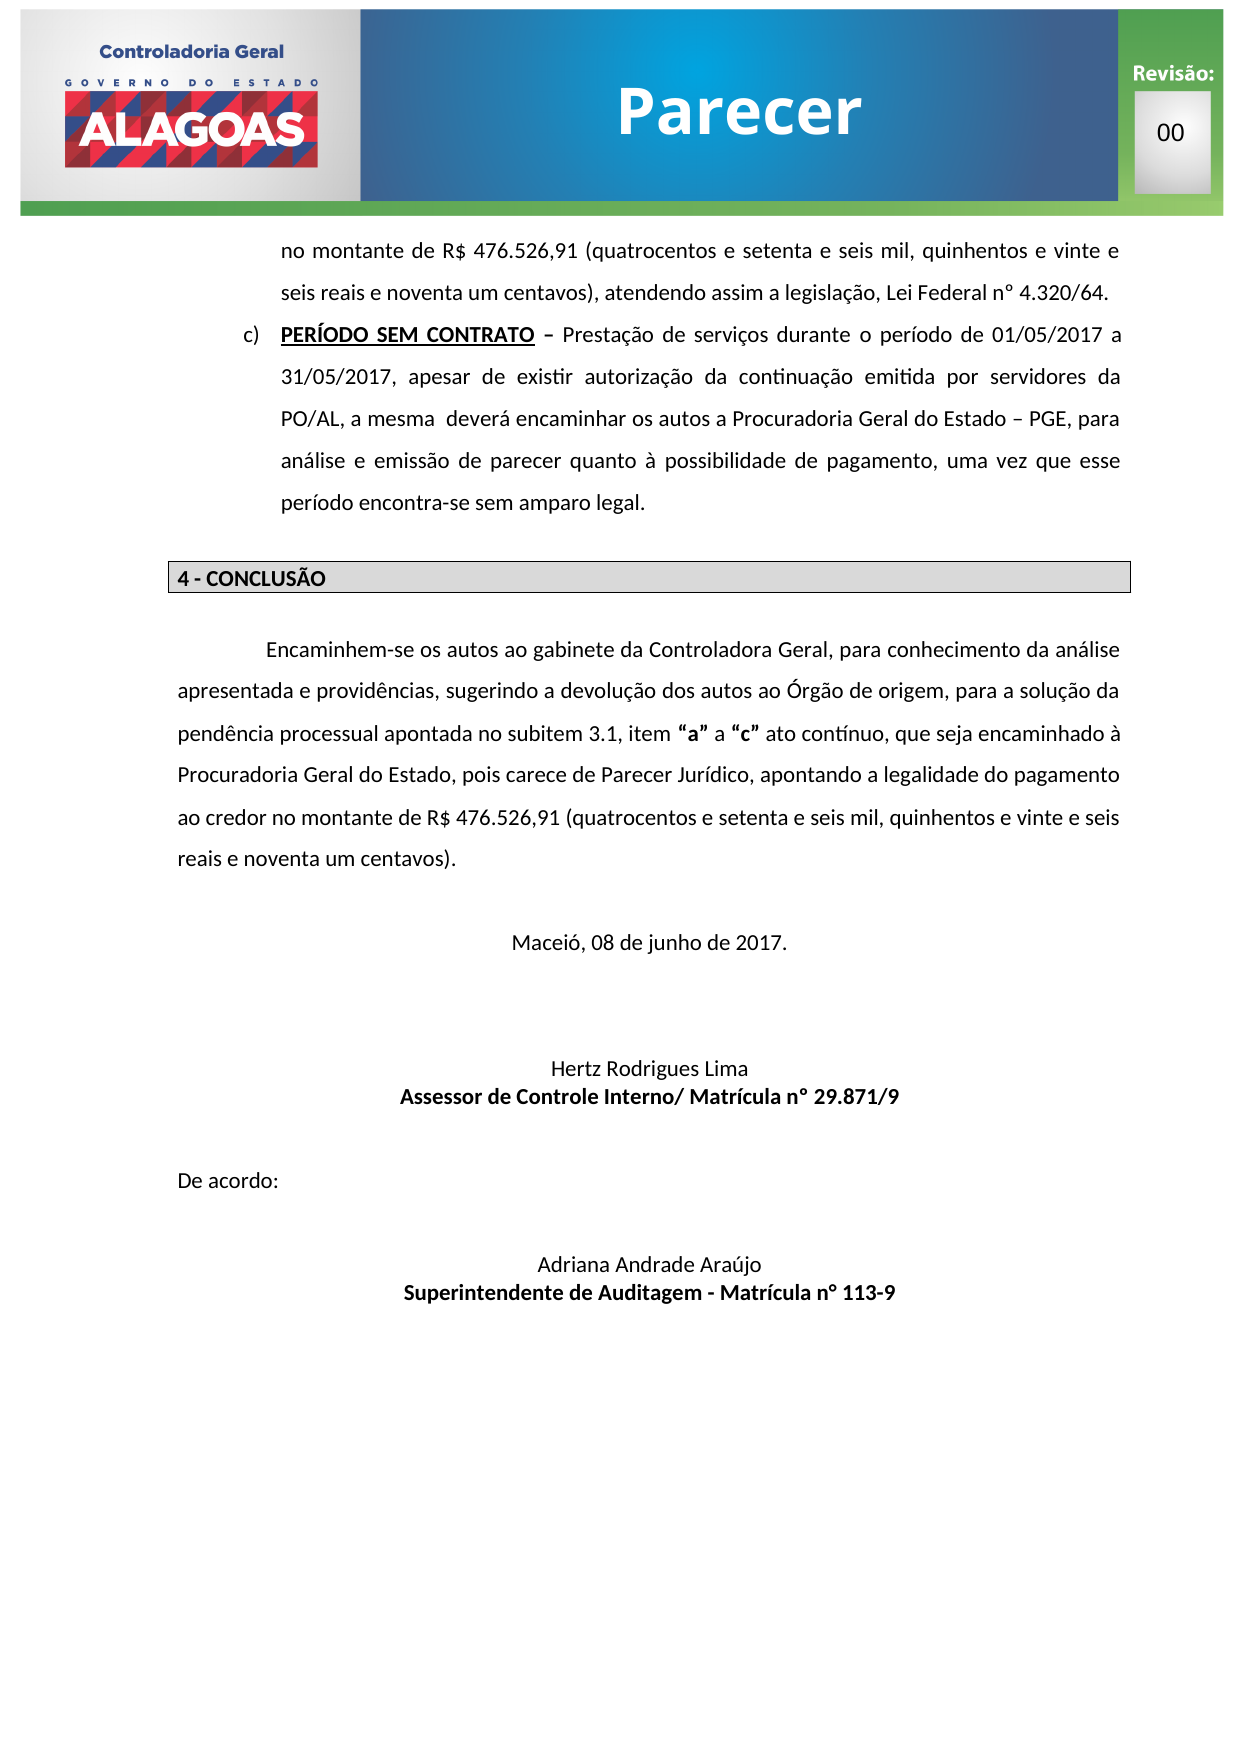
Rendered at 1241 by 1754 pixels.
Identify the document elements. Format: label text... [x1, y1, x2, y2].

text Maceió, 08 de junho de 2017. [177, 928, 1122, 957]
text Superintendente de Auditagem - Matrícula n° 113-9 [177, 1278, 1122, 1306]
list PERÍODO SEM CONTRATO – Prestação de serviços durante o período de 01/05/2017 a 31/05/2017, apesar de existir autorização da continuação emitida por servidores da PO/AL, a mesma deverá encaminhar os autos a Procuradoria Geral do Estado – PGE, para análise e emissão de parecer quanto à possibilidade de pagamento, uma vez que esse período encontra-se sem amparo legal. [243, 320, 1122, 516]
text Encaminhem-se os autos ao gabinete da Controladora Geral, para conhecimento da análise apresentada e providências, sugerindo a devolução dos autos ao Órgão de origem, para a solução da pendência processual apontada no subitem 3.1, item “a” a “c” ato contínuo, que seja encaminhado à Procuradoria Geral do Estado, pois carece de Parecer Jurídico, apontando a legalidade do pagamento ao credor no montante de R$ 476.526,91 (quatrocentos e setenta e seis mil, quinhentos e vinte e seis reais e noventa um centavos). [177, 635, 1122, 873]
picture [20, 9, 1224, 216]
text De acordo: [177, 1166, 1122, 1194]
text 4 - CONCLUSÃO [169, 562, 1130, 592]
text Adriana Andrade Araújo [177, 1250, 1122, 1278]
text Assessor de Controle Interno/ Matrícula nº 29.871/9 [177, 1082, 1122, 1111]
text Hertz Rodrigues Lima [177, 1054, 1122, 1082]
